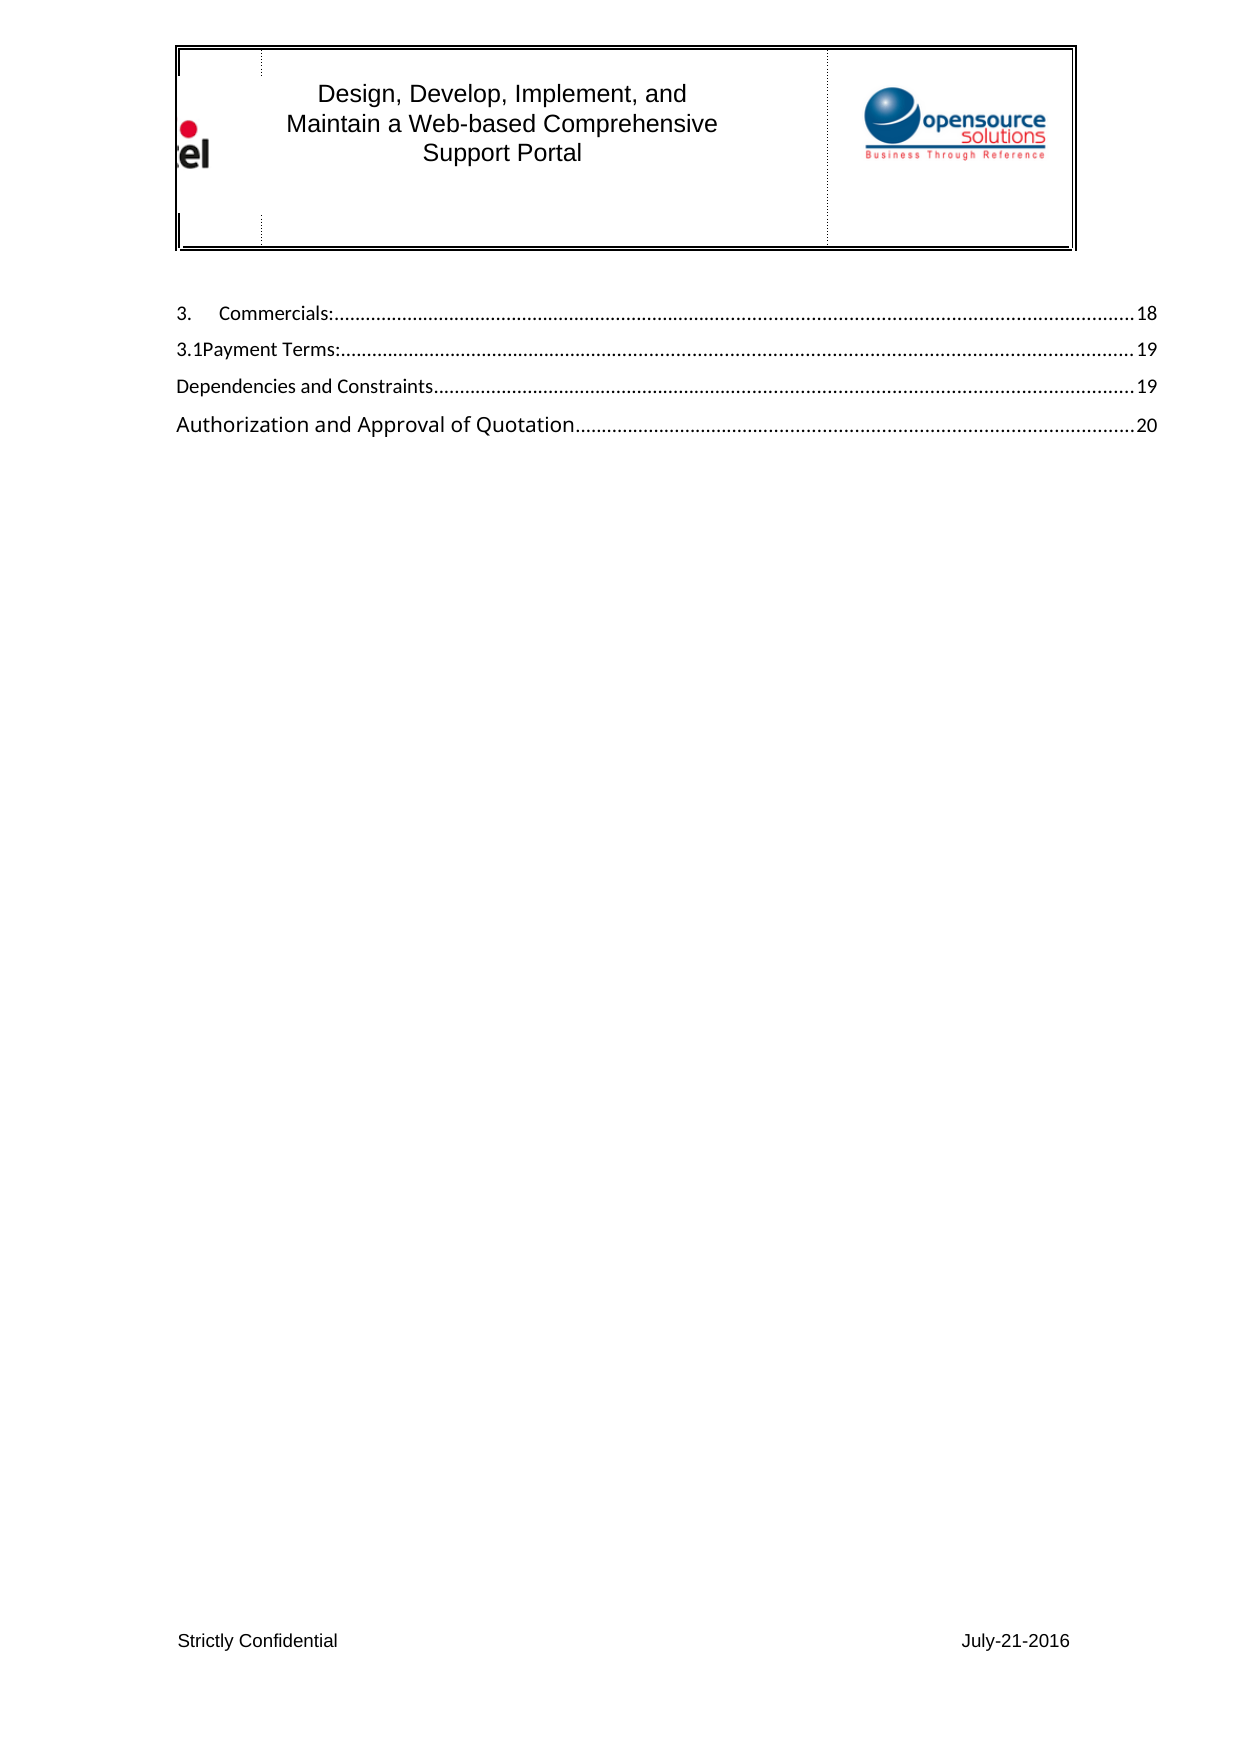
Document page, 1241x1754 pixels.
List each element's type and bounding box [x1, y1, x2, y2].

picture [860, 84, 1049, 161]
picture [177, 76, 262, 213]
